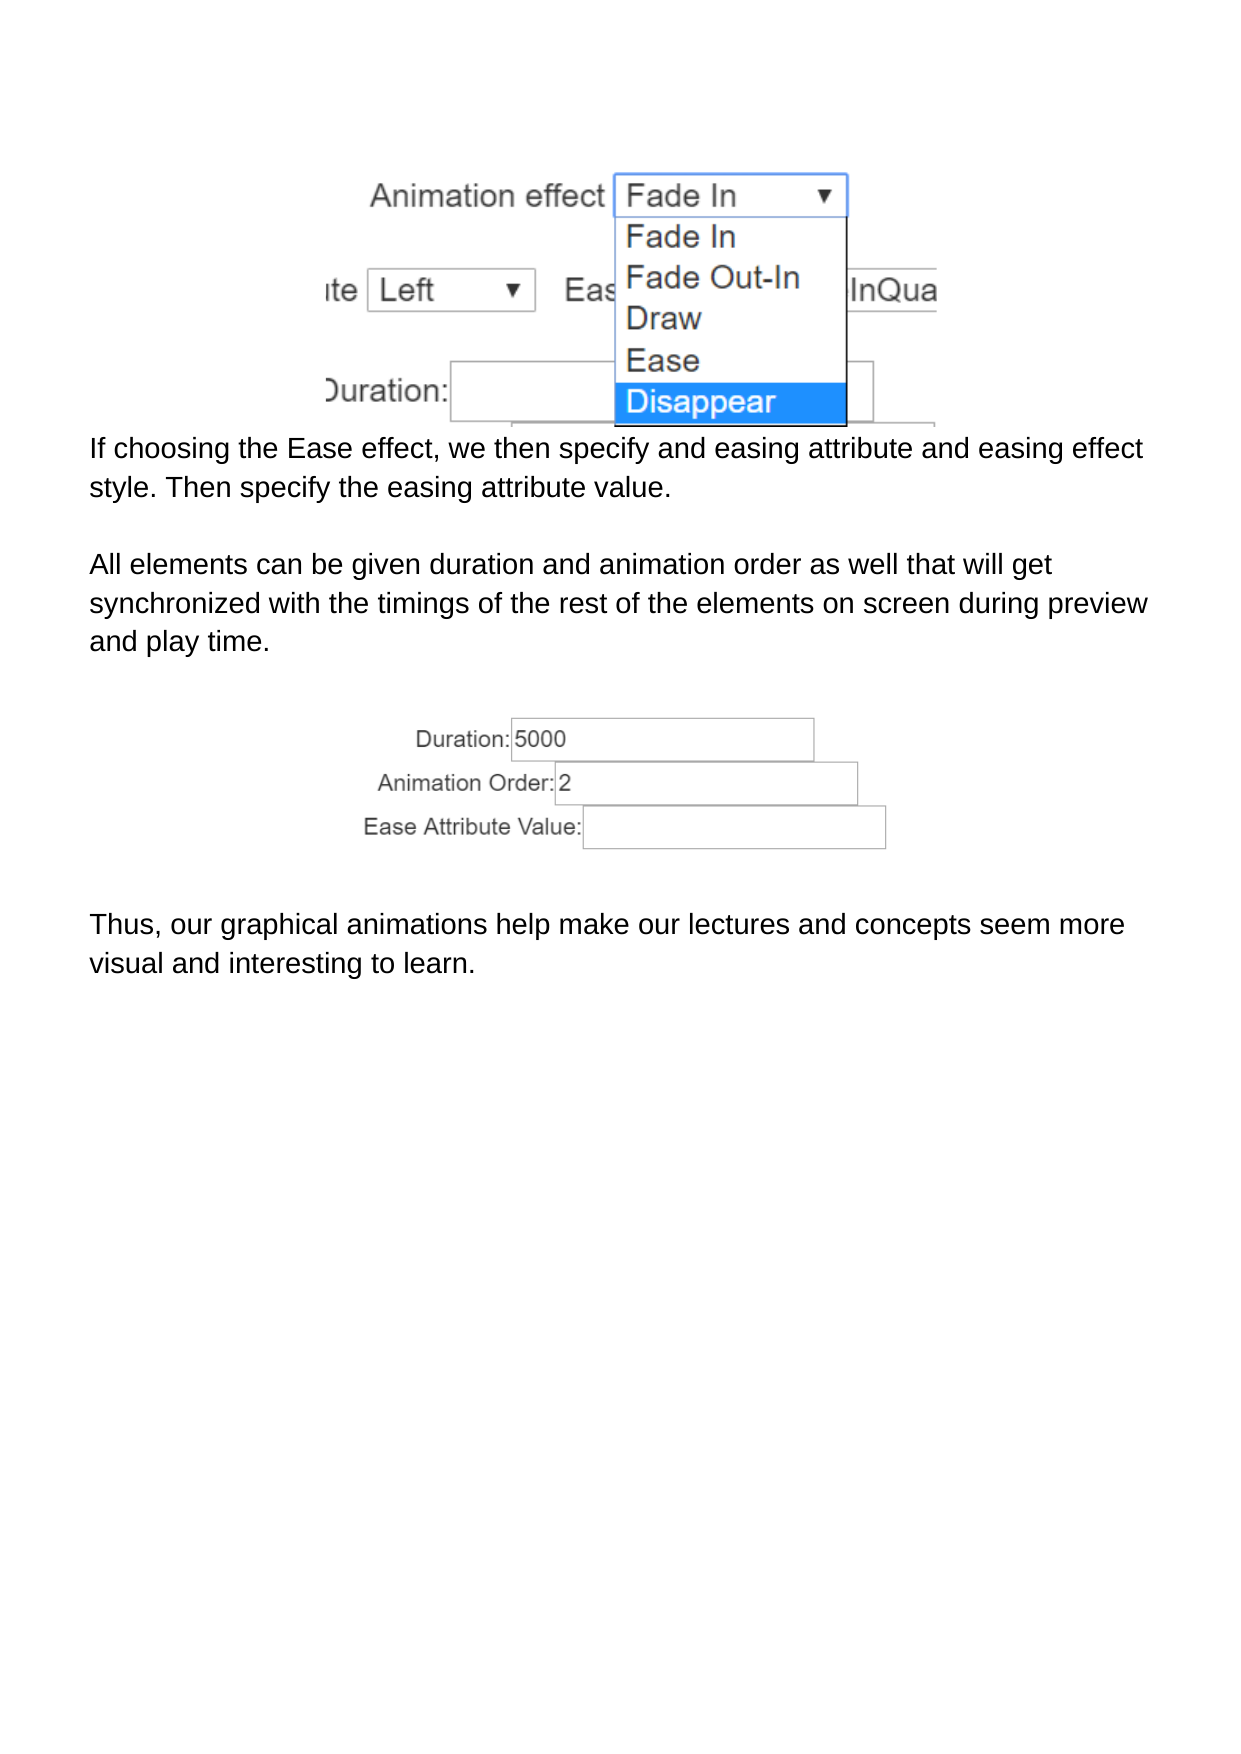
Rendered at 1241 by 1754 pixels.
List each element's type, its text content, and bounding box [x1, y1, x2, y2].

text If choosing the Ease effect, we then specify and easing attribute and easing effect style. Then specify the easing attribute value. [89, 432, 1165, 504]
picture [325, 150, 937, 427]
text All elements can be given duration and animation order as well that will get synchronized with the timings of the rest of the elements on screen during preview and play time. [89, 547, 1165, 658]
text Thus, our graphical animations help make our lectures and concepts seem more visual and interesting to learn. [89, 907, 1165, 979]
picture [342, 701, 912, 865]
